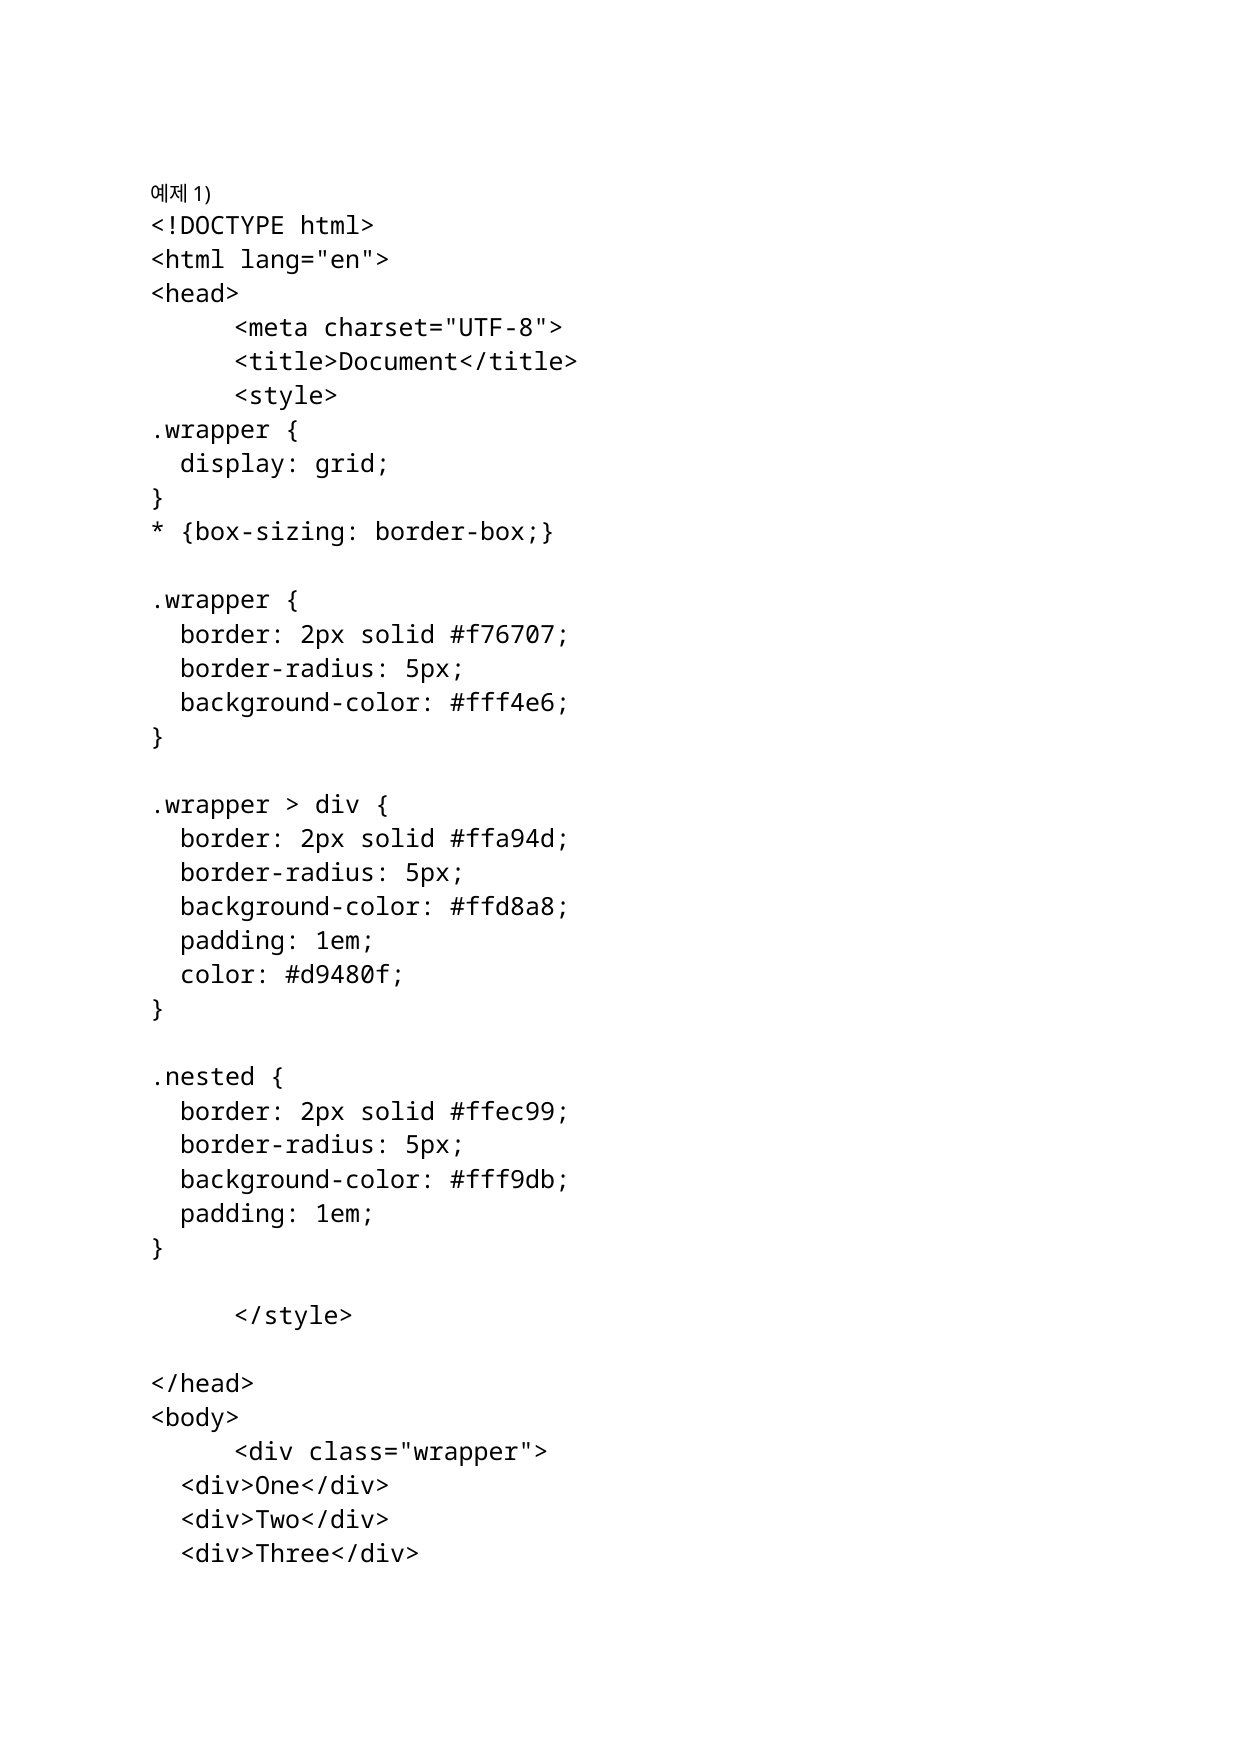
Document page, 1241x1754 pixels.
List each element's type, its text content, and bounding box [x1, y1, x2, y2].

text <title>Document</title> [150, 344, 1090, 378]
text .nested { [150, 1059, 1090, 1093]
text <body> [150, 1400, 1090, 1434]
text } [150, 480, 1090, 514]
text <html lang="en"> [150, 242, 1090, 276]
text border: 2px solid #f76707; [150, 616, 1090, 650]
text .wrapper { [150, 412, 1090, 446]
text <div class="wrapper"> [150, 1434, 1090, 1468]
text border-radius: 5px; [150, 1127, 1090, 1161]
text color: #d9480f; [150, 957, 1090, 991]
text padding: 1em; [150, 923, 1090, 957]
text border-radius: 5px; [150, 855, 1090, 889]
text background-color: #ffd8a8; [150, 889, 1090, 923]
text } [150, 991, 1090, 1025]
text <head> [150, 276, 1090, 310]
text border-radius: 5px; [150, 650, 1090, 684]
text <div>Two</div> [150, 1502, 1090, 1536]
text .wrapper { [150, 582, 1090, 616]
text <meta charset="UTF-8"> [150, 310, 1090, 344]
text <style> [150, 378, 1090, 412]
text } [150, 1229, 1090, 1263]
text background-color: #fff9db; [150, 1161, 1090, 1195]
text border: 2px solid #ffec99; [150, 1093, 1090, 1127]
text .wrapper > div { [150, 787, 1090, 821]
text * {box-sizing: border-box;} [150, 514, 1090, 548]
text <div>Three</div> [150, 1536, 1090, 1570]
text background-color: #fff4e6; [150, 684, 1090, 718]
text <!DOCTYPE html> [150, 207, 1090, 242]
text </style> [150, 1297, 1090, 1332]
text border: 2px solid #ffa94d; [150, 821, 1090, 855]
text display: grid; [150, 446, 1090, 480]
text </head> [150, 1366, 1090, 1400]
text } [150, 718, 1090, 752]
text padding: 1em; [150, 1195, 1090, 1229]
text 예제1) [192, 177, 1090, 207]
text <div>One</div> [150, 1468, 1090, 1502]
